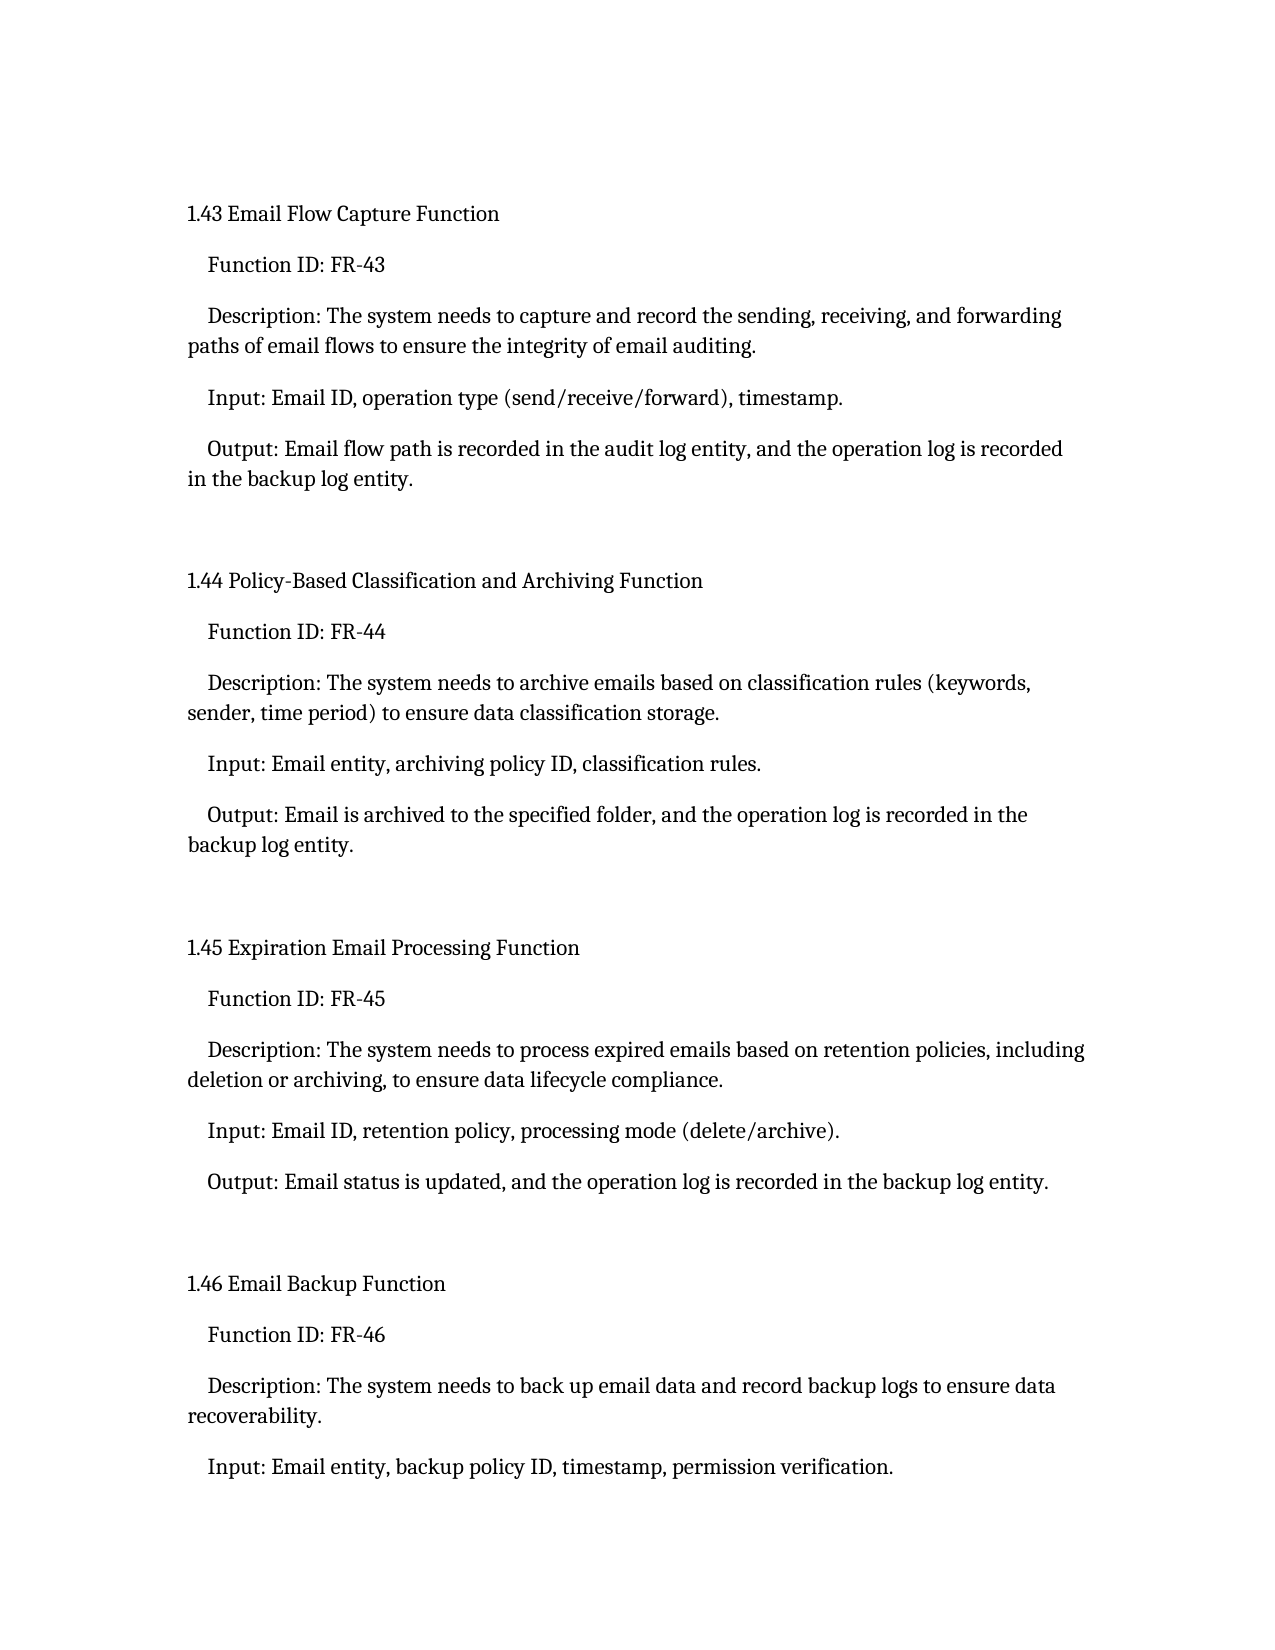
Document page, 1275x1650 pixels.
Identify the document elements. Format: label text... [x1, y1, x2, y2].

text Description: The system needs to back up email data and record backup logs to ensure data recoverability. [187, 1373, 1087, 1429]
text Function ID: FR-45 [187, 985, 1087, 1012]
text Description: The system needs to capture and record the sending, receiving, and forwarding paths of email flows to ensure the integrity of email auditing. [187, 303, 1087, 360]
text Input: Email ID, retention policy, processing mode (delete/archive). [187, 1118, 1087, 1144]
text Function ID: FR-44 [187, 619, 1087, 645]
text 1.46 Email Backup Function [187, 1271, 1087, 1297]
text 1.43 Email Flow Capture Function [187, 201, 1087, 227]
text 1.45 Expiration Email Processing Function [187, 934, 1087, 961]
text Output: Email status is updated, and the operation log is recorded in the backup log entity. [187, 1169, 1087, 1195]
text Input: Email ID, operation type (send/receive/forward), timestamp. [187, 384, 1087, 411]
text Function ID: FR-43 [187, 252, 1087, 278]
text Function ID: FR-46 [187, 1322, 1087, 1348]
text Input: Email entity, archiving policy ID, classification rules. [187, 751, 1087, 777]
text Output: Email is archived to the specified folder, and the operation log is recorded in the backup log entity. [187, 802, 1087, 859]
text Description: The system needs to process expired emails based on retention policies, including deletion or archiving, to ensure data lifecycle compliance. [187, 1036, 1087, 1093]
text 1.44 Policy-Based Classification and Archiving Function [187, 568, 1087, 594]
text Description: The system needs to archive emails based on classification rules (keywords, sender, time period) to ensure data classification storage. [187, 670, 1087, 726]
text Output: Email flow path is recorded in the audit log entity, and the operation log is recorded in the backup log entity. [187, 435, 1087, 492]
text Input: Email entity, backup policy ID, timestamp, permission verification. [187, 1454, 1087, 1481]
